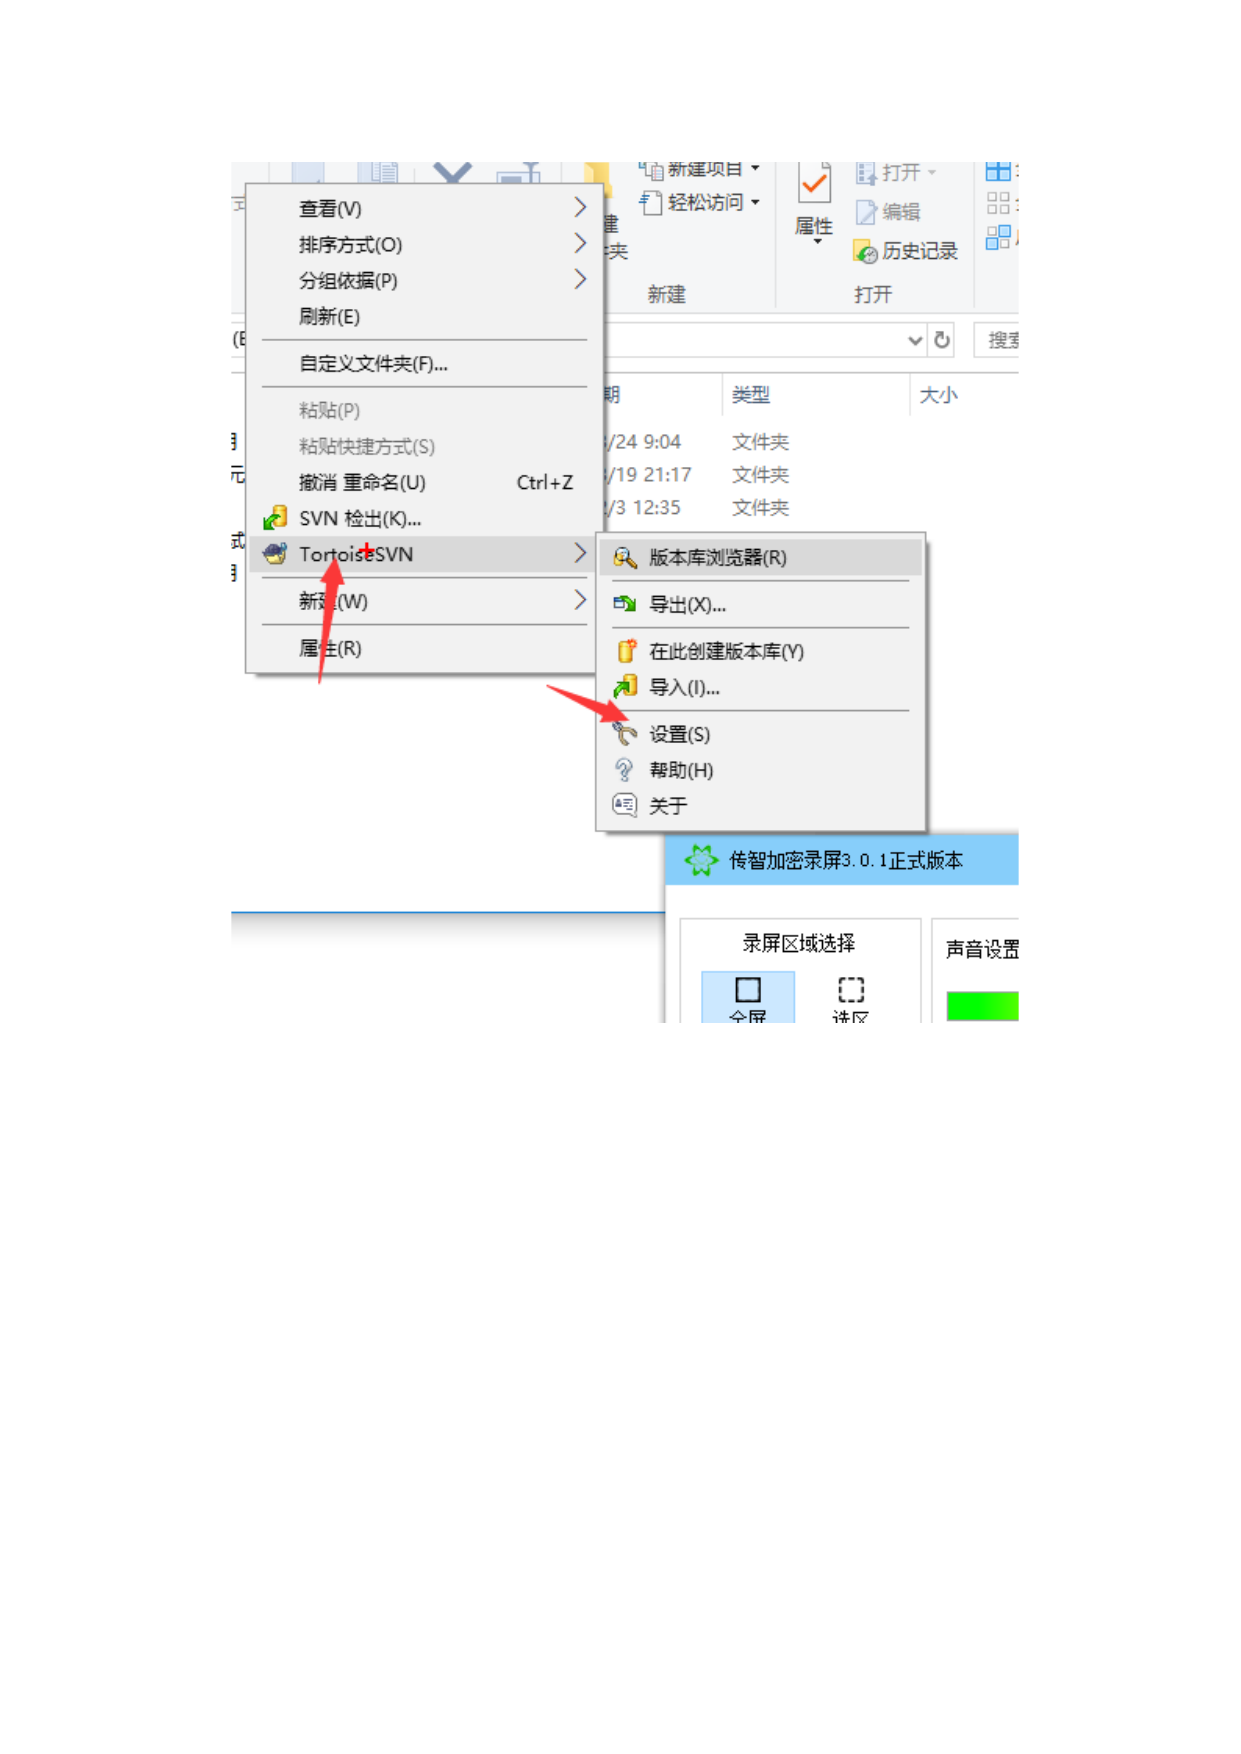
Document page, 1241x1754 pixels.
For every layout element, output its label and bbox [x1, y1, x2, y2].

picture [231, 162, 1019, 1023]
